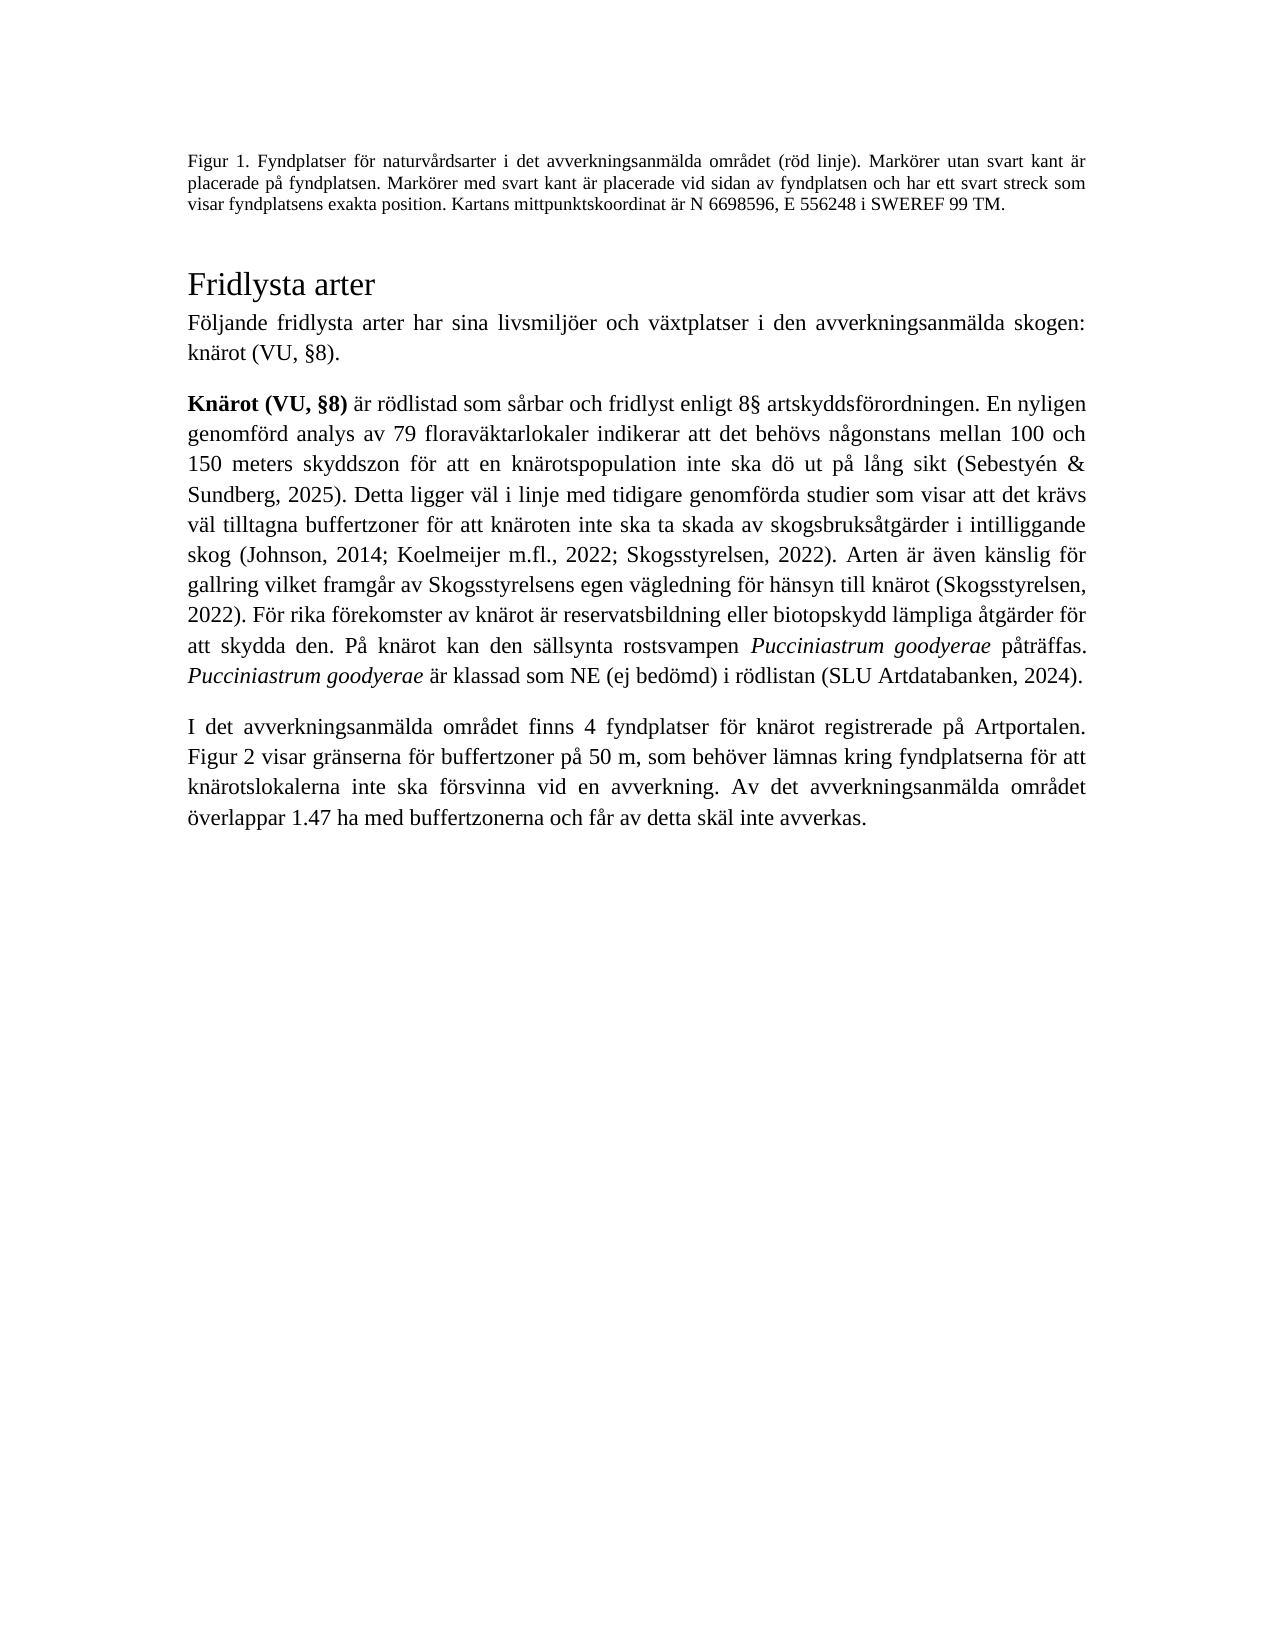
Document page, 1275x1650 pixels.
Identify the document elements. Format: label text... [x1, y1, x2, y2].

text I det avverkningsanmälda området finns 4 fyndplatser för knärot registrerade på Artportalen. Figur 2 visar gränserna för buffertzoner på 50 m, som behöver lämnas kring fyndplatserna för att knärotslokalerna inte ska försvinna vid en avverkning. Av det avverkningsanmälda området överlappar 1.47 ha med buffertzonerna och får av detta skäl inte avverkas. [187, 713, 1087, 830]
text Följande fridlysta arter har sina livsmiljöer och växtplatser i den avverkningsanmälda skogen: knärot (VU, §8). [187, 309, 1087, 365]
text Knärot (VU, §8) är rödlistad som sårbar och fridlyst enligt 8§ artskyddsförordningen. En nyligen genomförd analys av 79 floraväktarlokaler indikerar att det behövs någonstans mellan 100 och 150 meters skyddszon för att en knärotspopulation inte ska dö ut på lång sikt (Sebestyén & Sundberg, 2025). Detta ligger väl i linje med tidigare genomförda studier som visar att det krävs väl tilltagna buffertzoner för att knäroten inte ska ta skada av skogsbruksåtgärder i intilliggande skog (Johnson, 2014; Koelmeijer m.fl., 2022; Skogsstyrelsen, 2022). Arten är även känslig för gallring vilket framgår av Skogsstyrelsens egen vägledning för hänsyn till knärot (Skogsstyrelsen, 2022). För rika förekomster av knärot är reservatsbildning eller biotopskydd lämpliga åtgärder för att skydda den. På knärot kan den sällsynta rostsvampen Pucciniastrum goodyerae påträffas. Pucciniastrum goodyerae är klassad som NE (ej bedömd) i rödlistan (SLU Artdatabanken, 2024). [187, 390, 1087, 688]
subtitle Fridlysta arter [187, 265, 1087, 303]
text Figur 1. Fyndplatser för naturvårdsarter i det avverkningsanmälda området (röd linje). Markörer utan svart kant är placerade på fyndplatsen. Markörer med svart kant är placerade vid sidan av fyndplatsen och har ett svart streck som visar fyndplatsens exakta position. Kartans mittpunktskoordinat är N 6698596, E 556248 i SWEREF 99 TM. [187, 150, 1087, 215]
